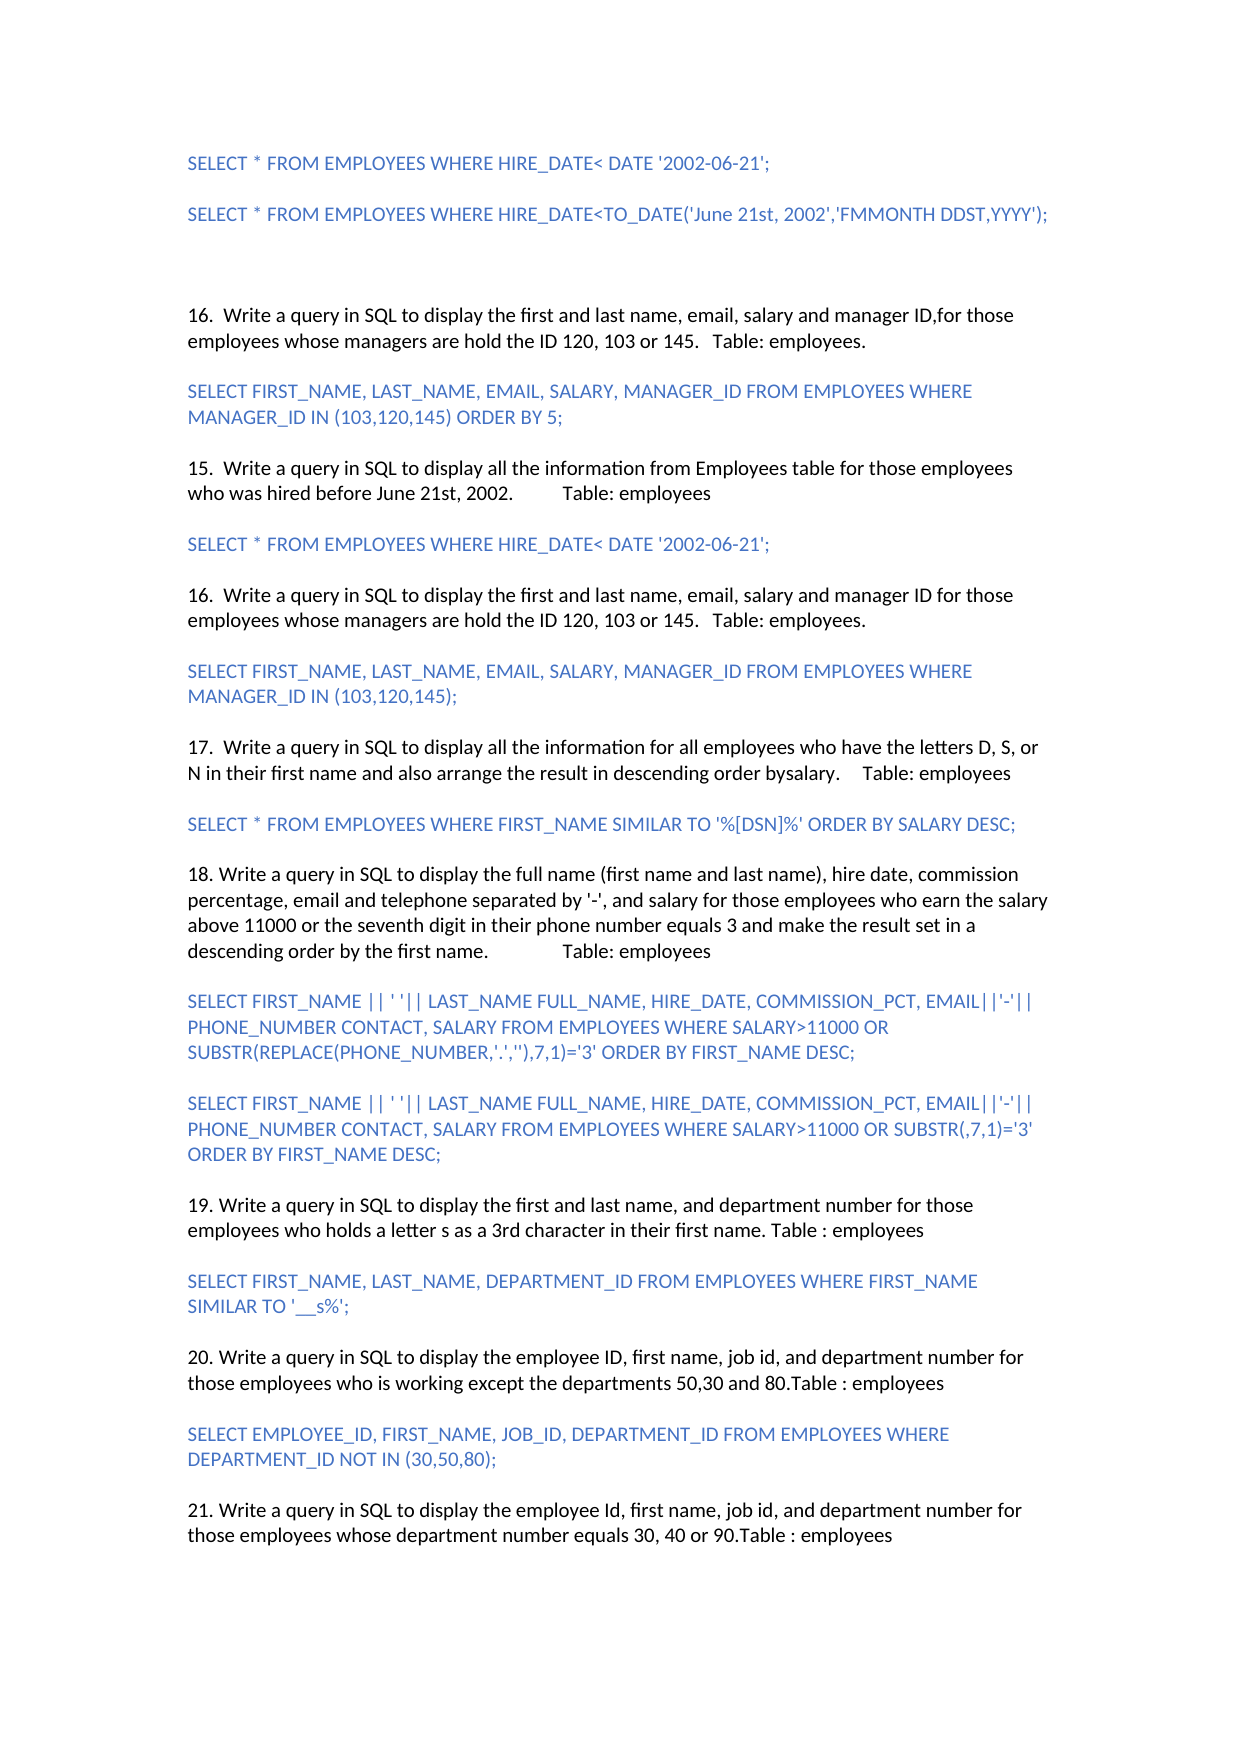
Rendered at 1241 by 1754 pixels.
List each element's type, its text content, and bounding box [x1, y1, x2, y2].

text SELECT * FROM EMPLOYEES WHERE HIRE_DATE<TO_DATE('June 21st, 2002','FMMONTH DDST,YYYY'); [187, 201, 1053, 226]
text SELECT FIRST_NAME, LAST_NAME, EMAIL, SALARY, MANAGER_ID FROM EMPLOYEES WHERE MANAGER_ID IN (103,120,145) ORDER BY 5; [187, 379, 1053, 429]
text SELECT FIRST_NAME || ' '|| LAST_NAME FULL_NAME, HIRE_DATE, COMMISSION_PCT, EMAIL||'-'||PHONE_NUMBER CONTACT, SALARY FROM EMPLOYEES WHERE SALARY>11000 OR SUBSTR(,7,1)='3' ORDER BY FIRST_NAME DESC; [187, 1090, 1053, 1167]
list Write a query in SQL to display the employee Id, first name, job id, and department number for those employees whose department number equals 30, 40 or 90.Table : employees [187, 1497, 1053, 1548]
text SELECT * FROM EMPLOYEES WHERE HIRE_DATE< DATE '2002-06-21'; [187, 531, 1053, 557]
text SELECT EMPLOYEE_ID, FIRST_NAME, JOB_ID, DEPARTMENT_ID FROM EMPLOYEES WHERE DEPARTMENT_ID NOT IN (30,50,80); [187, 1421, 1053, 1472]
list Write a query in SQL to display the full name (first name and last name), hire date, commission percentage, email and telephone separated by '-', and salary for those employees who earn the salary above 11000 or the seventh digit in their phone number equals 3 and make the result set in a descending order by the first name. Table: employees [187, 862, 1053, 963]
text SELECT * FROM EMPLOYEES WHERE FIRST_NAME SIMILAR TO '%[DSN]%' ORDER BY SALARY DESC; [187, 811, 1053, 836]
list Write a query in SQL to display the employee ID, first name, job id, and department number for those employees who is working except the departments 50,30 and 80.Table : employees [187, 1344, 1053, 1395]
list Write a query in SQL to display the first and last name, email, salary and manager ID,for those employees whose managers are hold the ID 120, 103 or 145. Table: employees. [187, 302, 1053, 353]
text SELECT FIRST_NAME, LAST_NAME, DEPARTMENT_ID FROM EMPLOYEES WHERE FIRST_NAME SIMILAR TO '__s%'; [187, 1268, 1053, 1319]
text SELECT FIRST_NAME || ' '|| LAST_NAME FULL_NAME, HIRE_DATE, COMMISSION_PCT, EMAIL||'-'||PHONE_NUMBER CONTACT, SALARY FROM EMPLOYEES WHERE SALARY>11000 OR SUBSTR(REPLACE(PHONE_NUMBER,'.',''),7,1)='3' ORDER BY FIRST_NAME DESC; [187, 989, 1053, 1065]
list Write a query in SQL to display all the information from Employees table for those employees who was hired before June 21st, 2002. Table: employees [187, 455, 1053, 506]
text SELECT * FROM EMPLOYEES WHERE HIRE_DATE< DATE '2002-06-21'; [187, 150, 1053, 175]
list Write a query in SQL to display the first and last name, email, salary and manager ID for those employees whose managers are hold the ID 120, 103 or 145. Table: employees. [187, 582, 1053, 633]
list Write a query in SQL to display all the information for all employees who have the letters D, S, or N in their first name and also arrange the result in descending order bysalary. Table: employees [187, 734, 1053, 785]
text SELECT FIRST_NAME, LAST_NAME, EMAIL, SALARY, MANAGER_ID FROM EMPLOYEES WHERE MANAGER_ID IN (103,120,145); [187, 658, 1053, 709]
list Write a query in SQL to display the first and last name, and department number for those employees who holds a letter s as a 3rd character in their first name. Table : employees [187, 1192, 1053, 1243]
